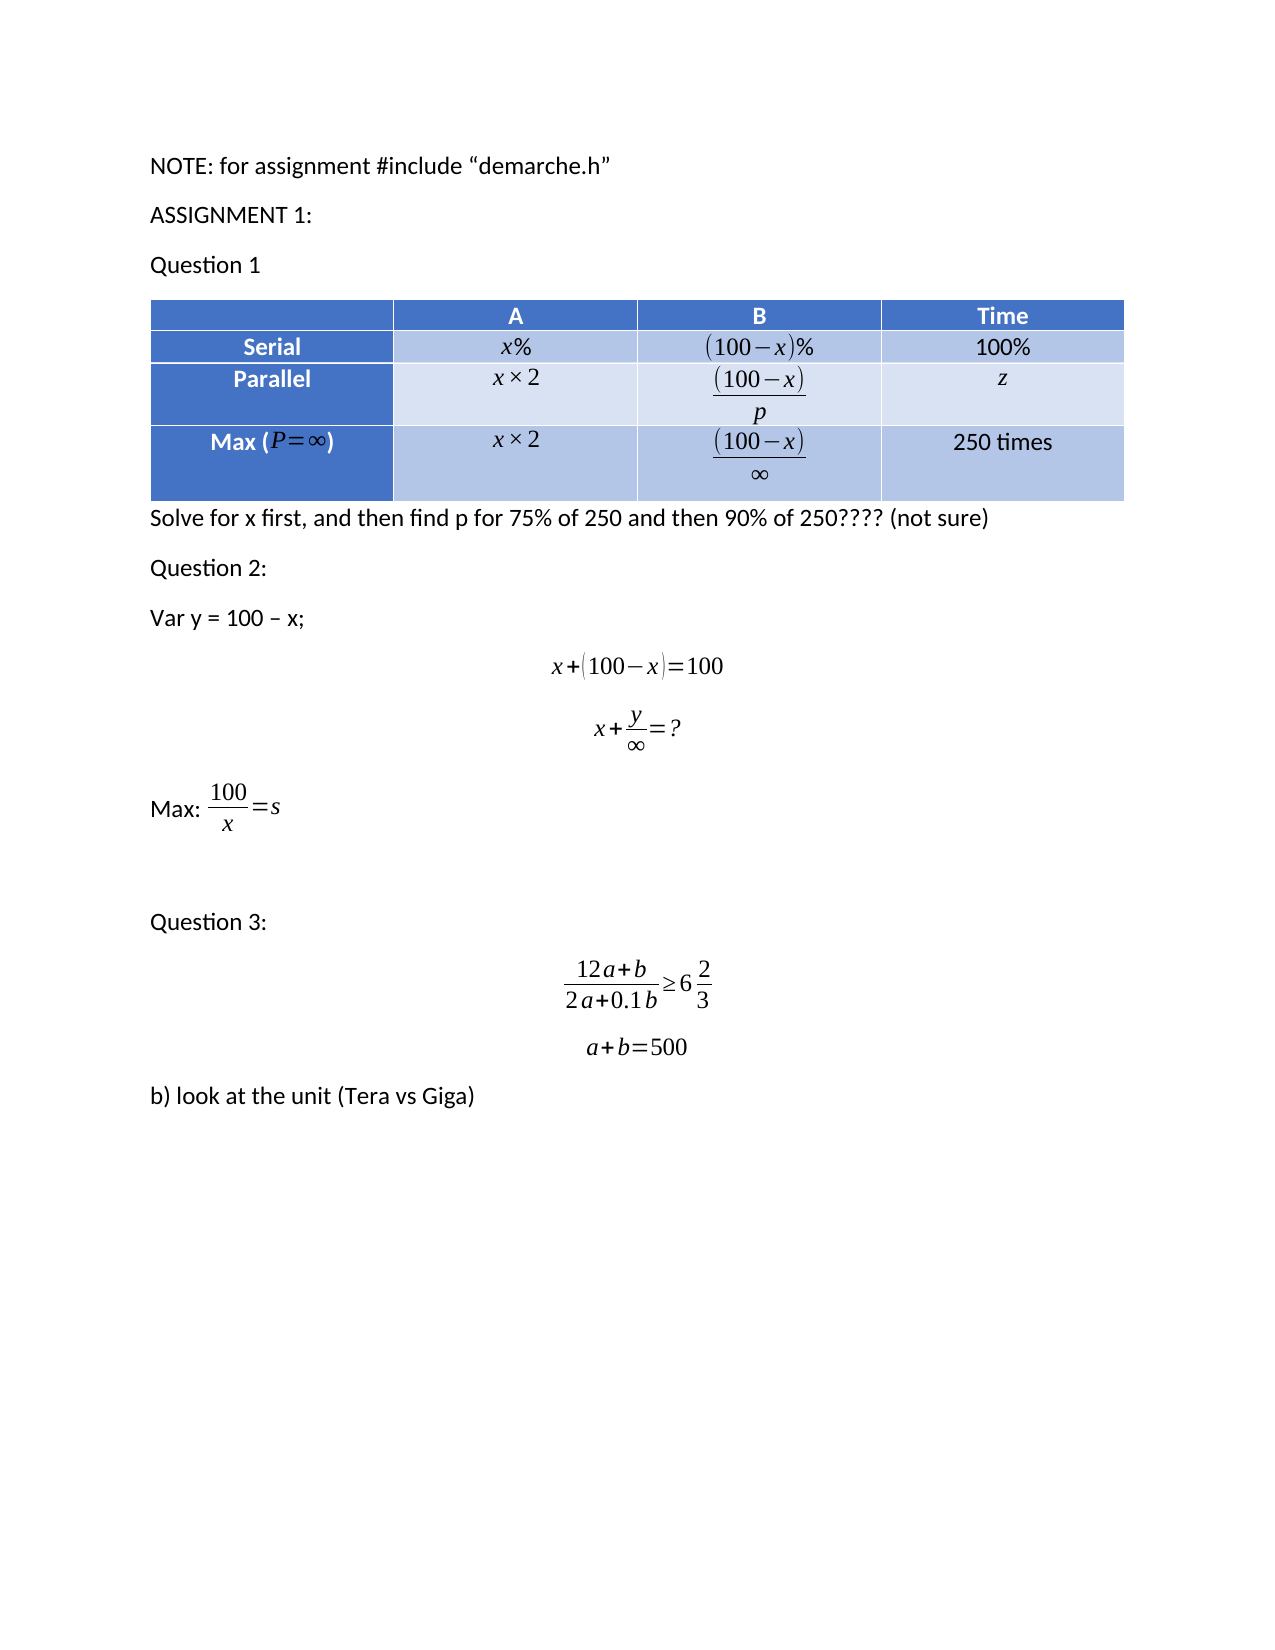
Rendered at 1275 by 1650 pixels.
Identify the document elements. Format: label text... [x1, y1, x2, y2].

table_header A [394, 300, 637, 330]
table_header [151, 300, 393, 330]
text Question 3: [150, 906, 1125, 937]
text ASSIGNMENT 1: [150, 199, 1125, 230]
table_cell [394, 426, 637, 501]
table_cell [394, 364, 637, 425]
text Max: [150, 778, 1125, 837]
text Solve for x first, and then find p for 75% of 250 and then 90% of 250???? (not sure) [150, 503, 1125, 533]
text Question 1 [150, 249, 1125, 280]
text Question 2: [150, 552, 1125, 583]
text b) look at the unit (Tera vs Giga) [150, 1080, 1125, 1111]
text NOTE: for assignment #include “demarche.h” [150, 150, 1125, 181]
table_cell % [638, 331, 881, 362]
table_header Time [882, 300, 1124, 330]
table_cell Serial [151, 331, 393, 362]
table_header B [638, 300, 881, 330]
table_cell 250 times [882, 426, 1124, 501]
table_cell [638, 426, 881, 501]
table_cell Max () [151, 426, 393, 501]
table_cell 100% [882, 331, 1124, 362]
table_cell % [394, 331, 637, 362]
text Var y = 100 – x; [150, 602, 1125, 632]
table_cell [638, 364, 881, 425]
table_cell [882, 364, 1124, 425]
table_cell Parallel [151, 364, 393, 425]
